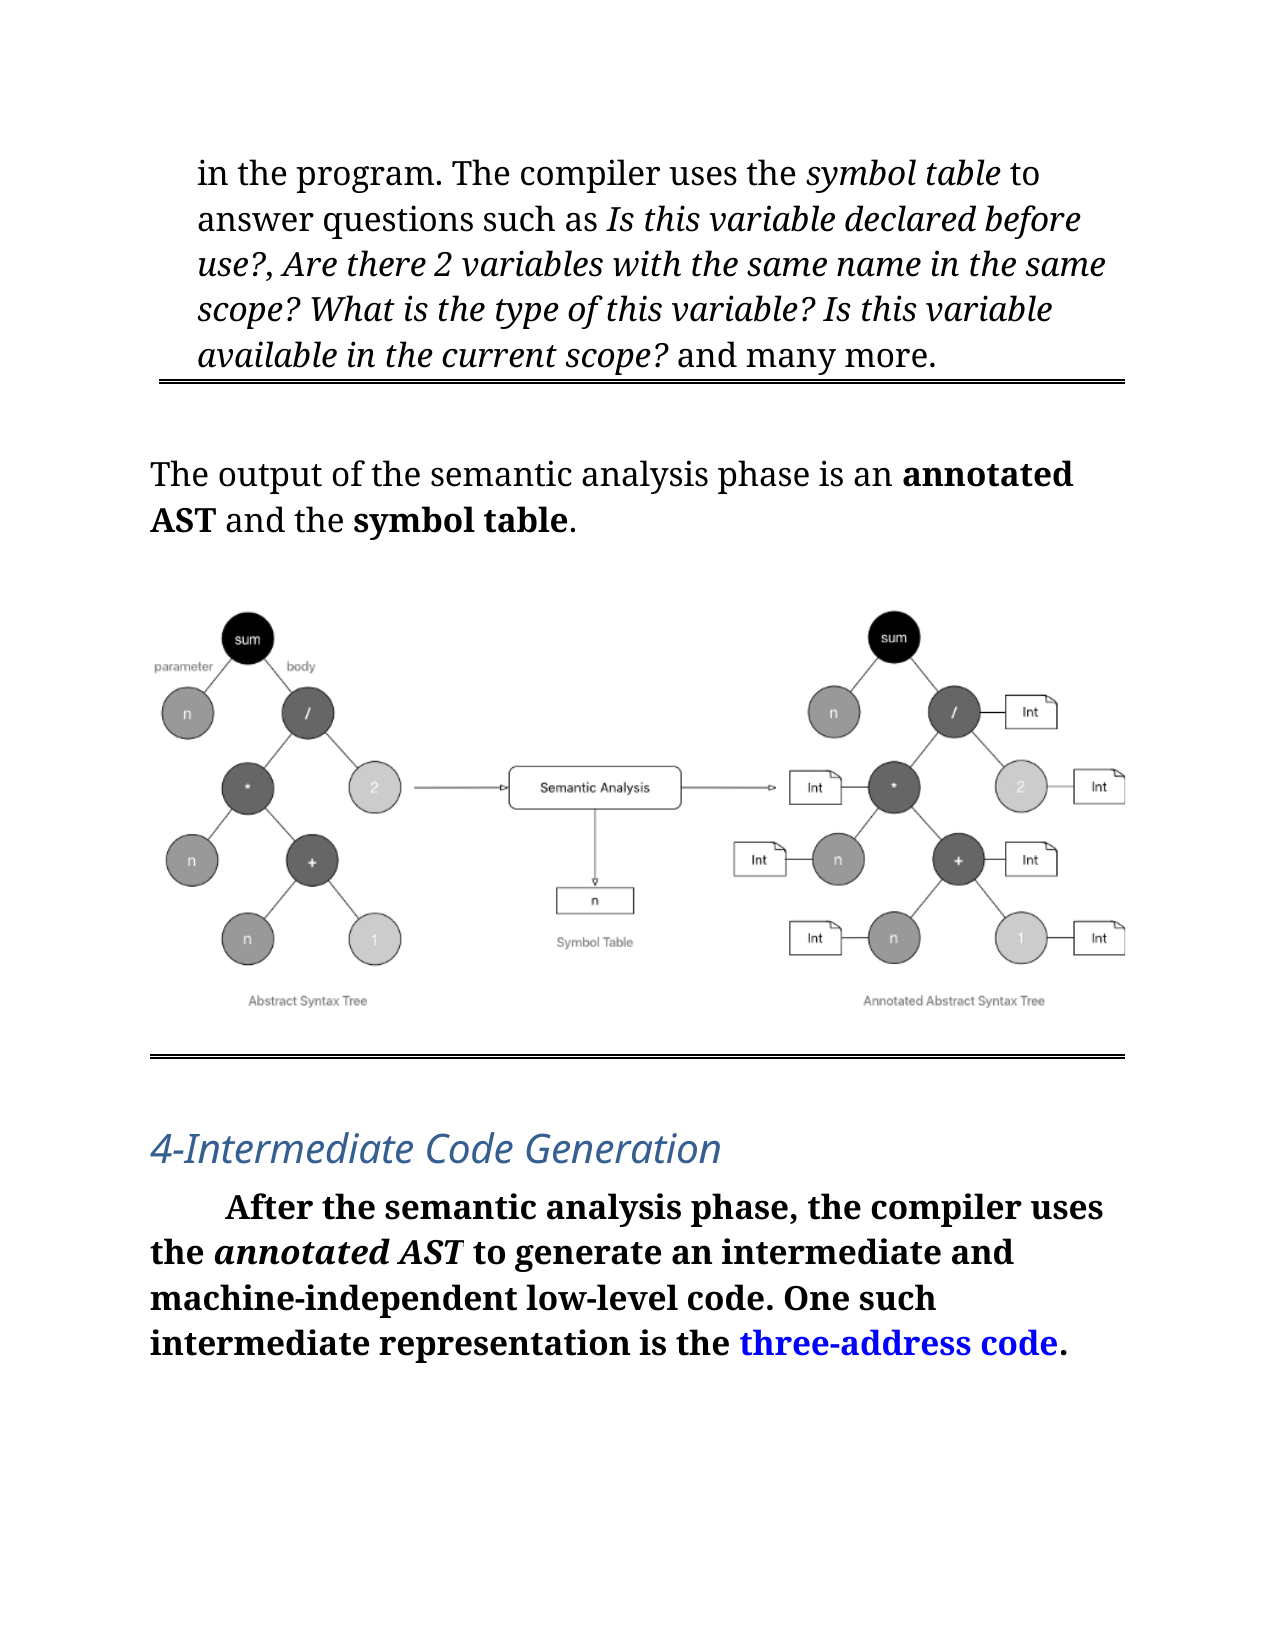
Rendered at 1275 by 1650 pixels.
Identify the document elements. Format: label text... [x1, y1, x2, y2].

subtitle After the semantic analysis phase, the compiler uses the annotated AST to generate an intermediate and machine-independent low-level code. One such intermediate representation is the three-address code. [150, 1183, 1125, 1365]
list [159, 150, 1125, 379]
text The output of the semantic analysis phase is an annotated AST and the symbol table. [577, 451, 1125, 542]
picture [150, 609, 1125, 1013]
subtitle 4-Intermediate Code Generation [150, 1120, 1125, 1175]
